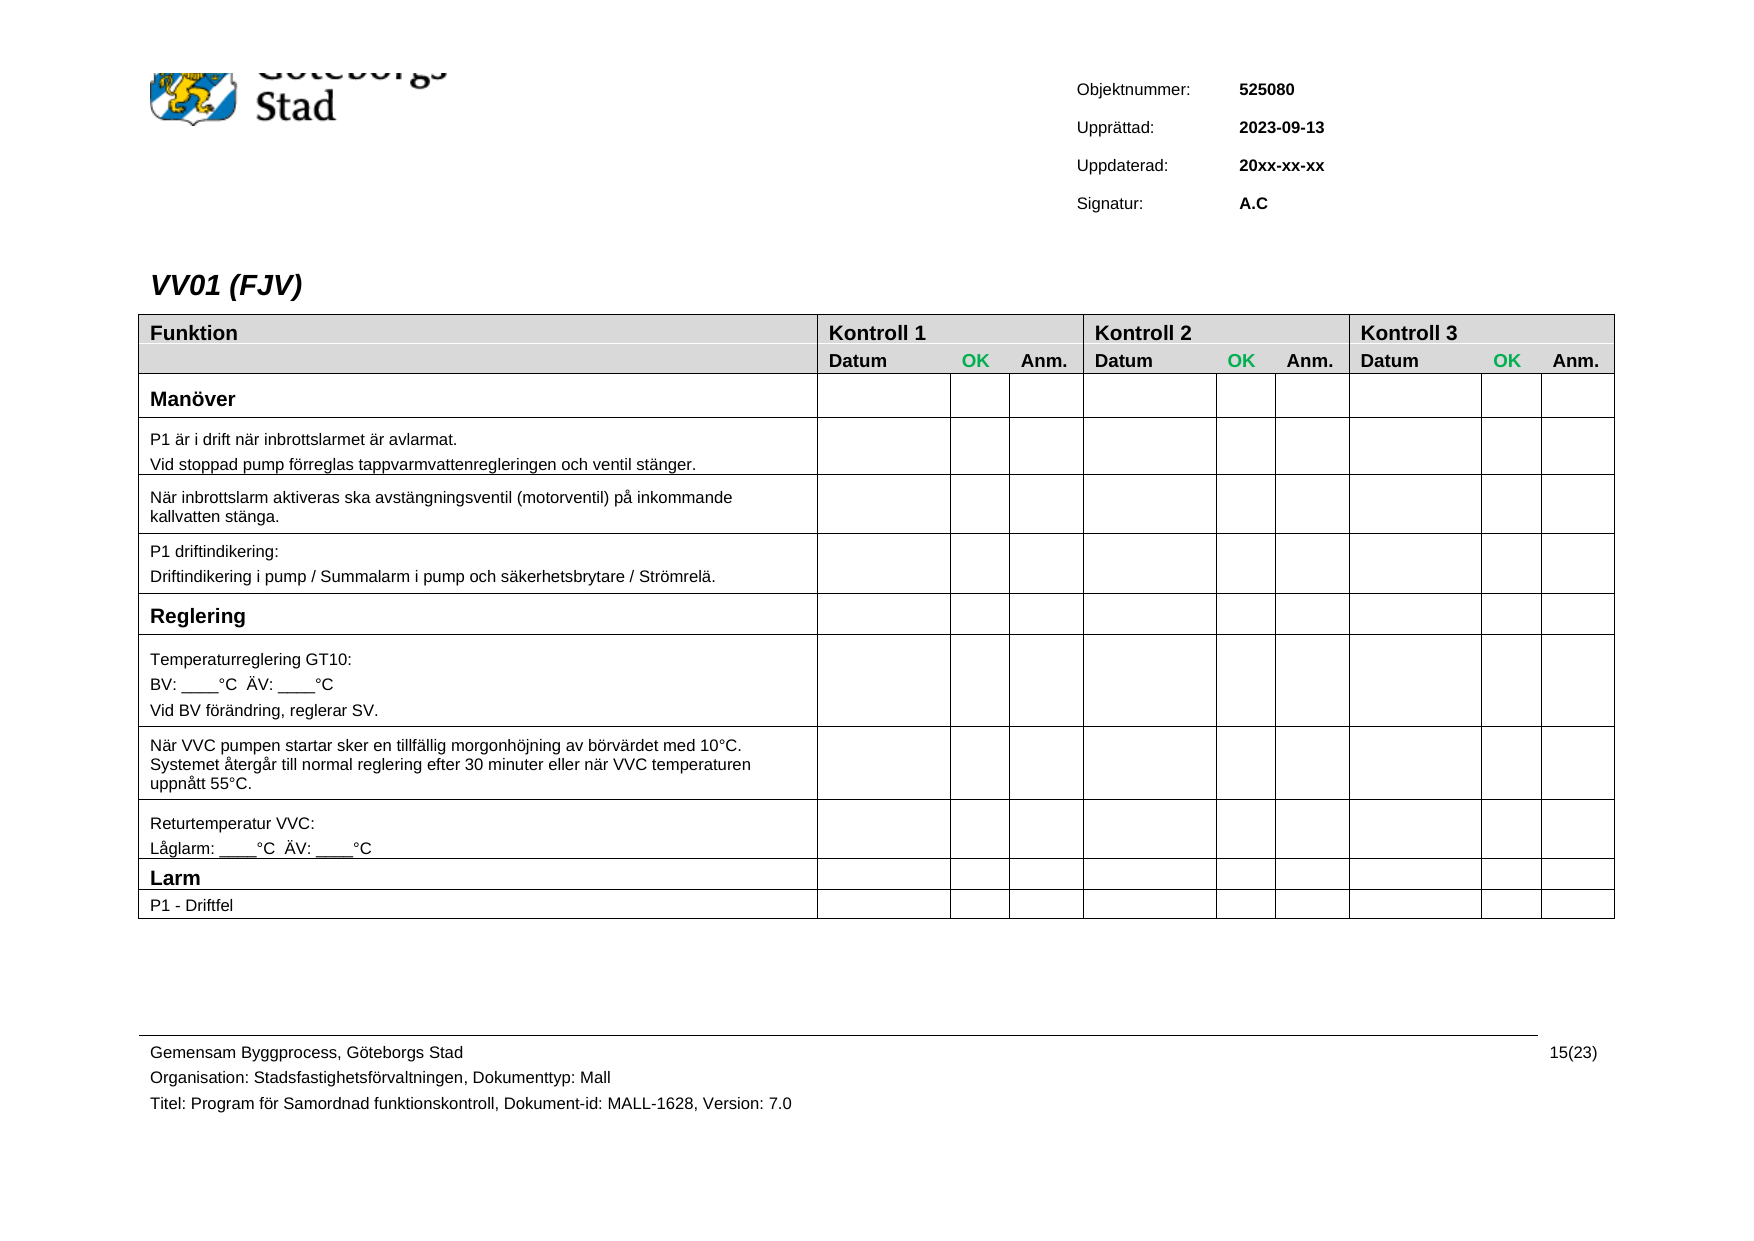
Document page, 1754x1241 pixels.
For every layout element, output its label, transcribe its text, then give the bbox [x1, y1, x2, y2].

table_cell [1350, 727, 1481, 799]
table_header Kontroll 1 [818, 315, 950, 343]
table_cell [1542, 859, 1614, 888]
table_cell [1350, 800, 1481, 858]
table_cell [951, 890, 1009, 918]
table_cell [1217, 859, 1275, 888]
table_cell [1350, 418, 1481, 474]
table_cell [1350, 594, 1481, 634]
table_header [1009, 315, 1083, 343]
table_cell [1217, 534, 1275, 592]
table_cell [1350, 374, 1481, 417]
table_cell [818, 635, 950, 726]
table_cell [1276, 890, 1349, 918]
table_cell Anm. [1009, 344, 1083, 373]
table_cell [1542, 418, 1614, 474]
table_cell [1010, 475, 1083, 532]
table_cell [1482, 890, 1541, 918]
table_cell [139, 344, 817, 373]
table_cell [951, 635, 1009, 726]
table_cell [1276, 374, 1349, 417]
table_cell [951, 534, 1009, 592]
table_cell P1 är i drift när inbrottslarmet är avlarmat. Vid stoppad pump förreglas tappvarmvattenregleringen och ventil stänger. [139, 418, 817, 474]
table_cell [1482, 594, 1541, 634]
table_cell Datum [1084, 344, 1216, 373]
table_cell Manöver [139, 374, 817, 417]
table_cell [1084, 418, 1216, 474]
table_cell [1276, 534, 1349, 592]
picture [150, 73, 447, 126]
table_cell [1542, 594, 1614, 634]
table_cell [1010, 374, 1083, 417]
table_cell [951, 727, 1009, 799]
table_cell [1217, 475, 1275, 532]
table_cell [951, 800, 1009, 858]
table_header [1541, 315, 1614, 343]
table_cell [1482, 859, 1541, 888]
table_cell [1010, 890, 1083, 918]
table_cell [1084, 594, 1216, 634]
table_cell [1217, 374, 1275, 417]
table_cell [1084, 475, 1216, 532]
table_cell [951, 418, 1009, 474]
table_cell Anm. [1275, 344, 1349, 373]
table_cell [1010, 859, 1083, 888]
table_cell [1084, 727, 1216, 799]
table_cell [1217, 890, 1275, 918]
table_cell OK [1482, 344, 1541, 373]
table_cell [1217, 800, 1275, 858]
table_cell [1010, 594, 1083, 634]
table_cell OK [950, 344, 1009, 373]
table_cell [1217, 418, 1275, 474]
table_cell [1542, 374, 1614, 417]
table_cell [1350, 534, 1481, 592]
table_cell [1276, 800, 1349, 858]
table_cell [1084, 534, 1216, 592]
table_header [950, 315, 1009, 343]
table_cell [1276, 727, 1349, 799]
table_cell [818, 594, 950, 634]
table_cell Anm. [1541, 344, 1614, 373]
table_cell [1276, 418, 1349, 474]
table_cell [1350, 475, 1481, 532]
table_header Kontroll 2 [1084, 315, 1216, 343]
table_cell [1084, 890, 1216, 918]
table_cell [1482, 800, 1541, 858]
table_cell [818, 534, 950, 592]
table_cell [818, 727, 950, 799]
table_cell Datum [1350, 344, 1482, 373]
table_cell [1010, 418, 1083, 474]
table_header [1482, 315, 1541, 343]
table_cell [1482, 374, 1541, 417]
table_cell [1276, 594, 1349, 634]
table_header Kontroll 3 [1350, 315, 1482, 343]
table_cell [1542, 635, 1614, 726]
table_cell Reglering [139, 594, 817, 634]
table_cell [1350, 635, 1481, 726]
table_cell [1542, 534, 1614, 592]
table_cell [1217, 727, 1275, 799]
table_cell [1010, 635, 1083, 726]
table_cell [1217, 635, 1275, 726]
table_cell [951, 475, 1009, 532]
table_cell [1542, 727, 1614, 799]
table_cell [1482, 534, 1541, 592]
table_cell P1 - Driftfel [139, 890, 817, 918]
table_cell [818, 890, 950, 918]
table_cell [1010, 727, 1083, 799]
table_cell [951, 859, 1009, 888]
table_cell [1542, 475, 1614, 532]
table_cell [1482, 727, 1541, 799]
table_cell [1084, 800, 1216, 858]
table_cell [818, 859, 950, 888]
table_cell [1350, 890, 1481, 918]
table_cell [1482, 475, 1541, 532]
table_cell [818, 374, 950, 417]
table_cell [818, 475, 950, 532]
table_cell [818, 800, 950, 858]
table_cell [1084, 859, 1216, 888]
table_cell [818, 418, 950, 474]
table_cell [1482, 418, 1541, 474]
table_cell [1542, 800, 1614, 858]
table_cell [1217, 594, 1275, 634]
table_cell [1084, 635, 1216, 726]
table_cell [1010, 800, 1083, 858]
table_cell När VVC pumpen startar sker en tillfällig morgonhöjning av börvärdet med 10°C. Systemet återgår till normal reglering efter 30 minuter eller när VVC temperaturen uppnått 55°C. [139, 727, 817, 799]
table_cell [951, 374, 1009, 417]
table_cell När inbrottslarm aktiveras ska avstängningsventil (motorventil) på inkommande kallvatten stänga. [139, 475, 817, 532]
table_header Funktion [139, 315, 817, 343]
subtitle VV01 (FJV) [150, 268, 1604, 301]
table_cell [1276, 635, 1349, 726]
table_header [1275, 315, 1349, 343]
table_cell Datum [818, 344, 950, 373]
table_cell OK [1216, 344, 1275, 373]
table_cell [951, 594, 1009, 634]
table_cell [1084, 374, 1216, 417]
table_cell [1482, 635, 1541, 726]
table_cell P1 driftindikering: Driftindikering i pump / Summalarm i pump och säkerhetsbrytare / Strömrelä. [139, 534, 817, 592]
table_cell Temperaturreglering GT10: BV: ____°C ÄV: ____°C Vid BV förändring, reglerar SV. [139, 635, 817, 726]
table_cell [1350, 859, 1481, 888]
table_cell [1276, 475, 1349, 532]
table_cell [1010, 534, 1083, 592]
table_cell Returtemperatur VVC: Låglarm: ____°C ÄV: ____°C [139, 800, 817, 858]
table_cell Larm [139, 859, 817, 888]
table_cell [1276, 859, 1349, 888]
table_header [1216, 315, 1275, 343]
table_cell [1542, 890, 1614, 918]
